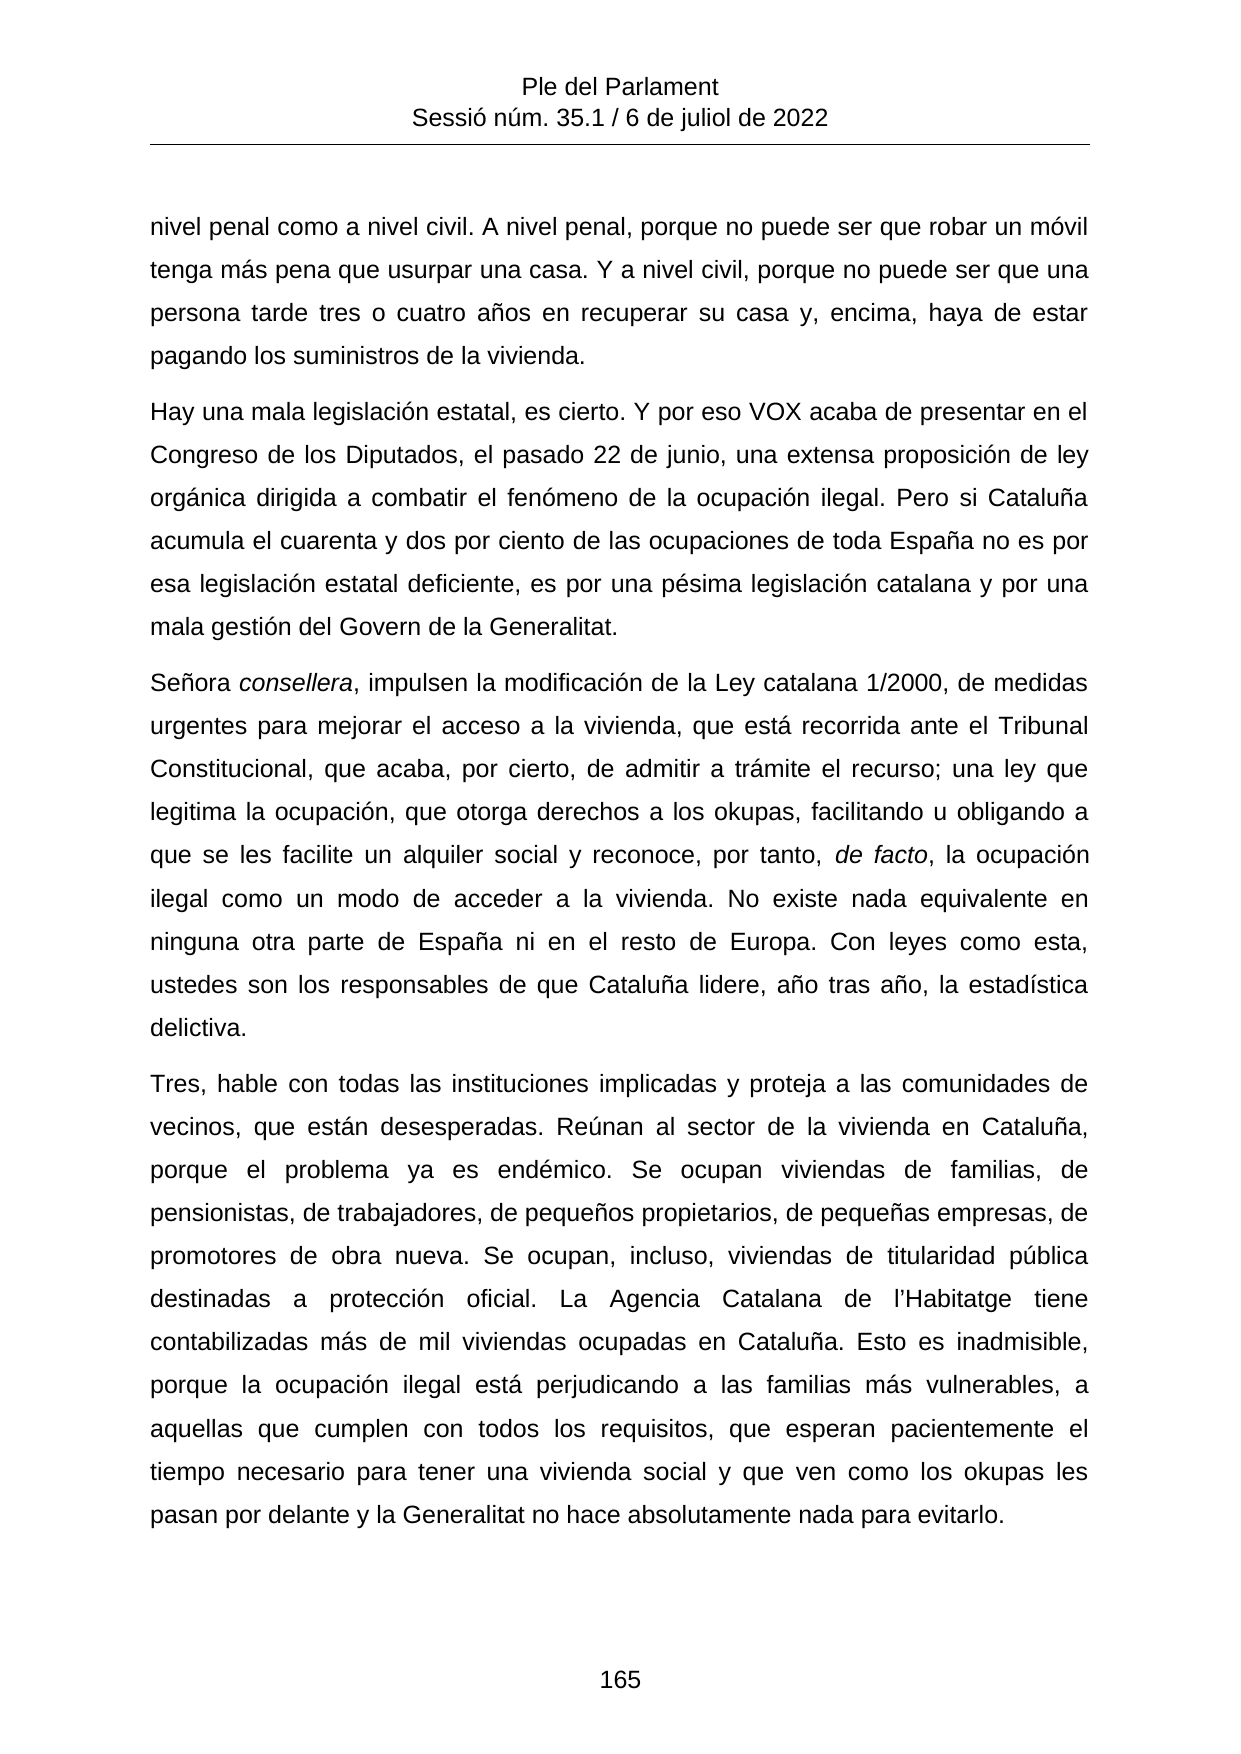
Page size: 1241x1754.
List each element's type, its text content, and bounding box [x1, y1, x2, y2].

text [150, 212, 1090, 370]
text Señora consellera, impulsen la modificación de la Ley catalana 1/2000, de medidas urgentes para mejorar el acceso a la vivienda, que está recorrida ante el Tribunal Constitucional, que acaba, por cierto, de admitir a trámite el recurso; una ley que legitima la ocupación, que otorga derechos a los okupas, facilitando u obligando a que se les facilite un alquiler social y reconoce, por tanto, de facto, la ocupación ilegal como un modo de acceder a la vivienda. No existe nada equivalente en ninguna otra parte de España ni en el resto de Europa. Con leyes como esta, ustedes son los responsables de que Cataluña lidere, año tras año, la estadística delictiva. [150, 668, 1090, 1042]
text Tres, hable con todas las instituciones implicadas y proteja a las comunidades de vecinos, que están desesperadas. Reúnan al sector de la vivienda en Cataluña, porque el problema ya es endémico. Se ocupan viviendas de familias, de pensionistas, de trabajadores, de pequeños propietarios, de pequeñas empresas, de promotores de obra nueva. Se ocupan, incluso, viviendas de titularidad pública destinadas a protección oficial. La Agencia Catalana de l’Habitatge tiene contabilizadas más de mil viviendas ocupadas en Cataluña. Esto es inadmisible, porque la ocupación ilegal está perjudicando a las familias más vulnerables, a aquellas que cumplen con todos los requisitos, que esperan pacientemente el tiempo necesario para tener una vivienda social y que ven como los okupas les pasan por delante y la Generalitat no hace absolutamente nada para evitarlo. [150, 1069, 1090, 1529]
text Hay una mala legislación estatal, es cierto. Y por eso VOX acaba de presentar en el Congreso de los Diputados, el pasado 22 de junio, una extensa proposición de ley orgánica dirigida a combatir el fenómeno de la ocupación ilegal. Pero si Cataluña acumula el cuarenta y dos por ciento de las ocupaciones de toda España no es por esa legislación estatal deficiente, es por una pésima legislación catalana y por una mala gestión del Govern de la Generalitat. [150, 397, 1090, 641]
